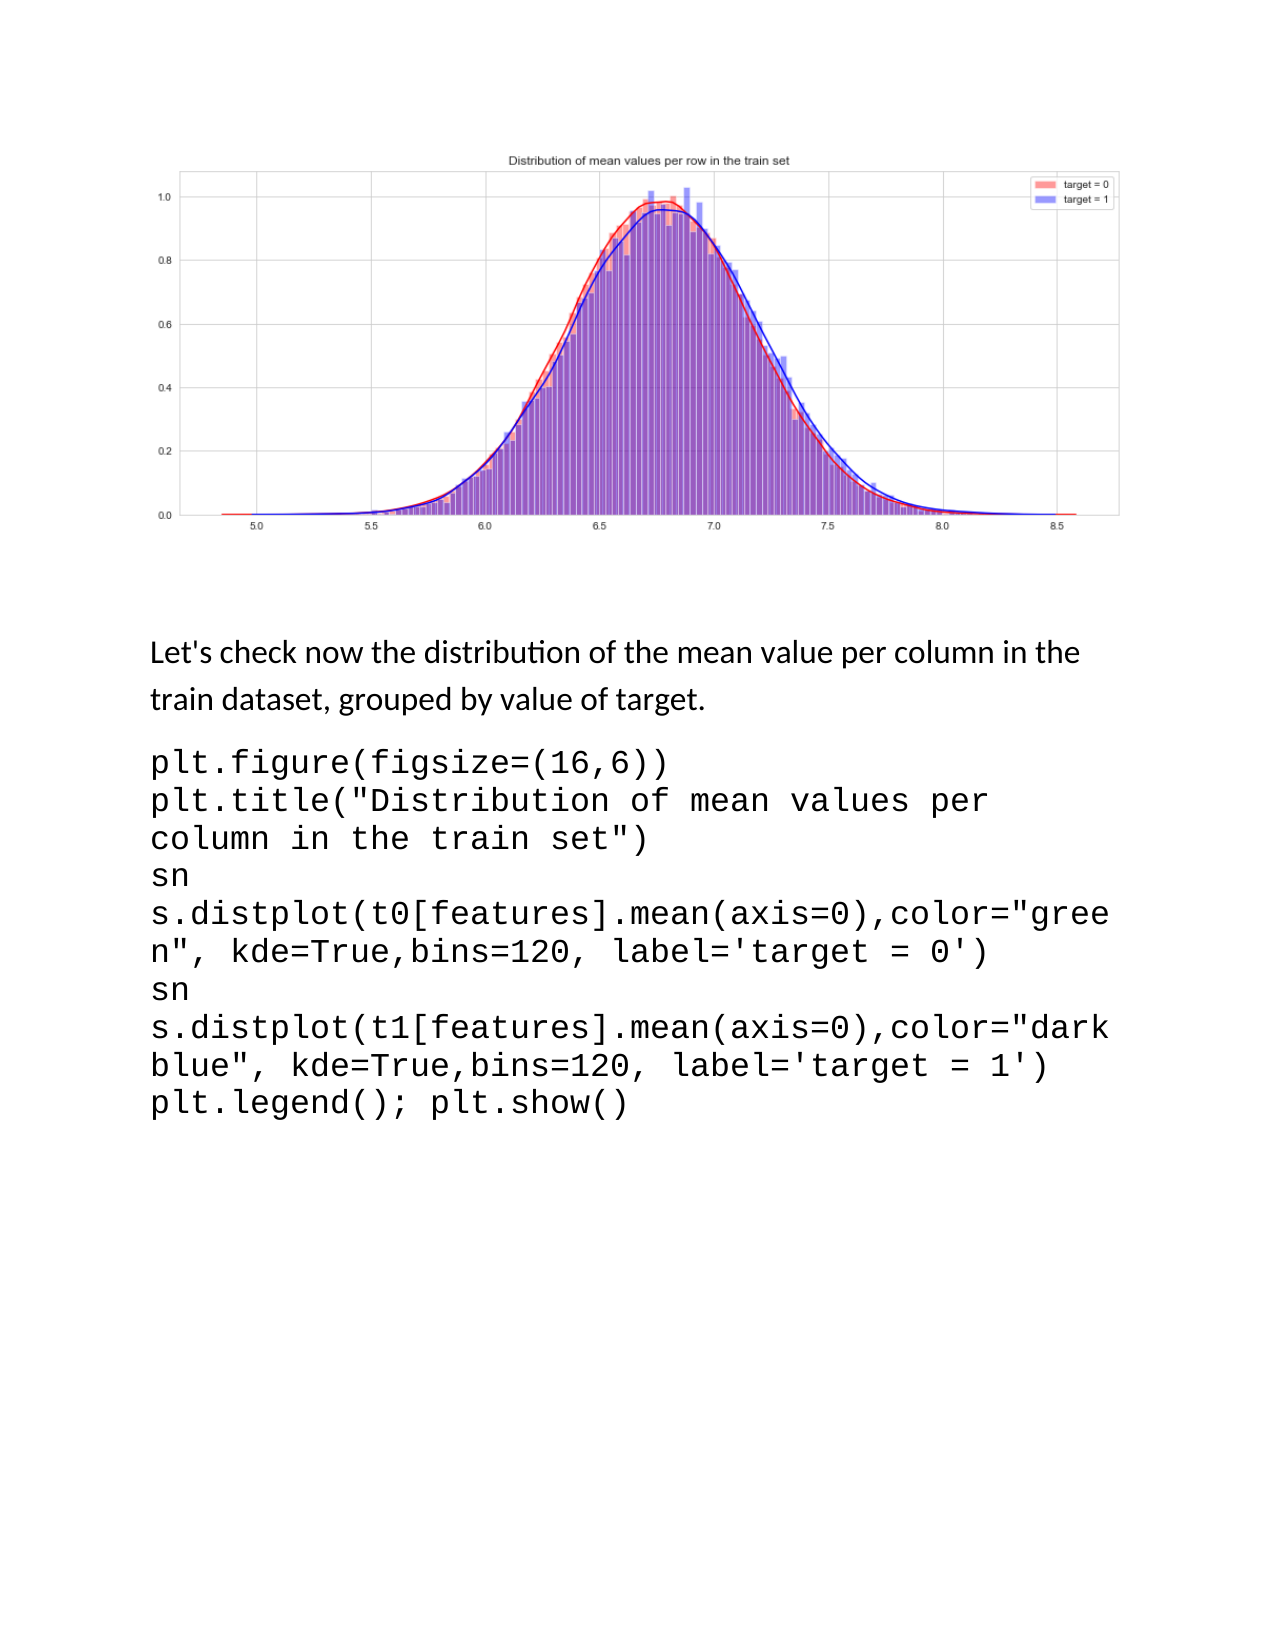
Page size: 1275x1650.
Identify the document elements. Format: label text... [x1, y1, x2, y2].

text sns.distplot(t0[features].mean(axis=0),color="green", kde=True,bins=120, label='target = 0') [150, 859, 1125, 973]
picture [150, 150, 1125, 539]
text plt.figure(figsize=(16,6)) [150, 746, 1125, 783]
text plt.title("Distribution of mean values per column in the train set") [150, 783, 1125, 859]
text sns.distplot(t1[features].mean(axis=0),color="darkblue", kde=True,bins=120, label='target = 1') [150, 973, 1125, 1086]
text Let's check now the distribution of the mean value per column in the train dataset, grouped by value of target. [150, 631, 1125, 719]
text plt.legend(); plt.show() [150, 1086, 1125, 1124]
